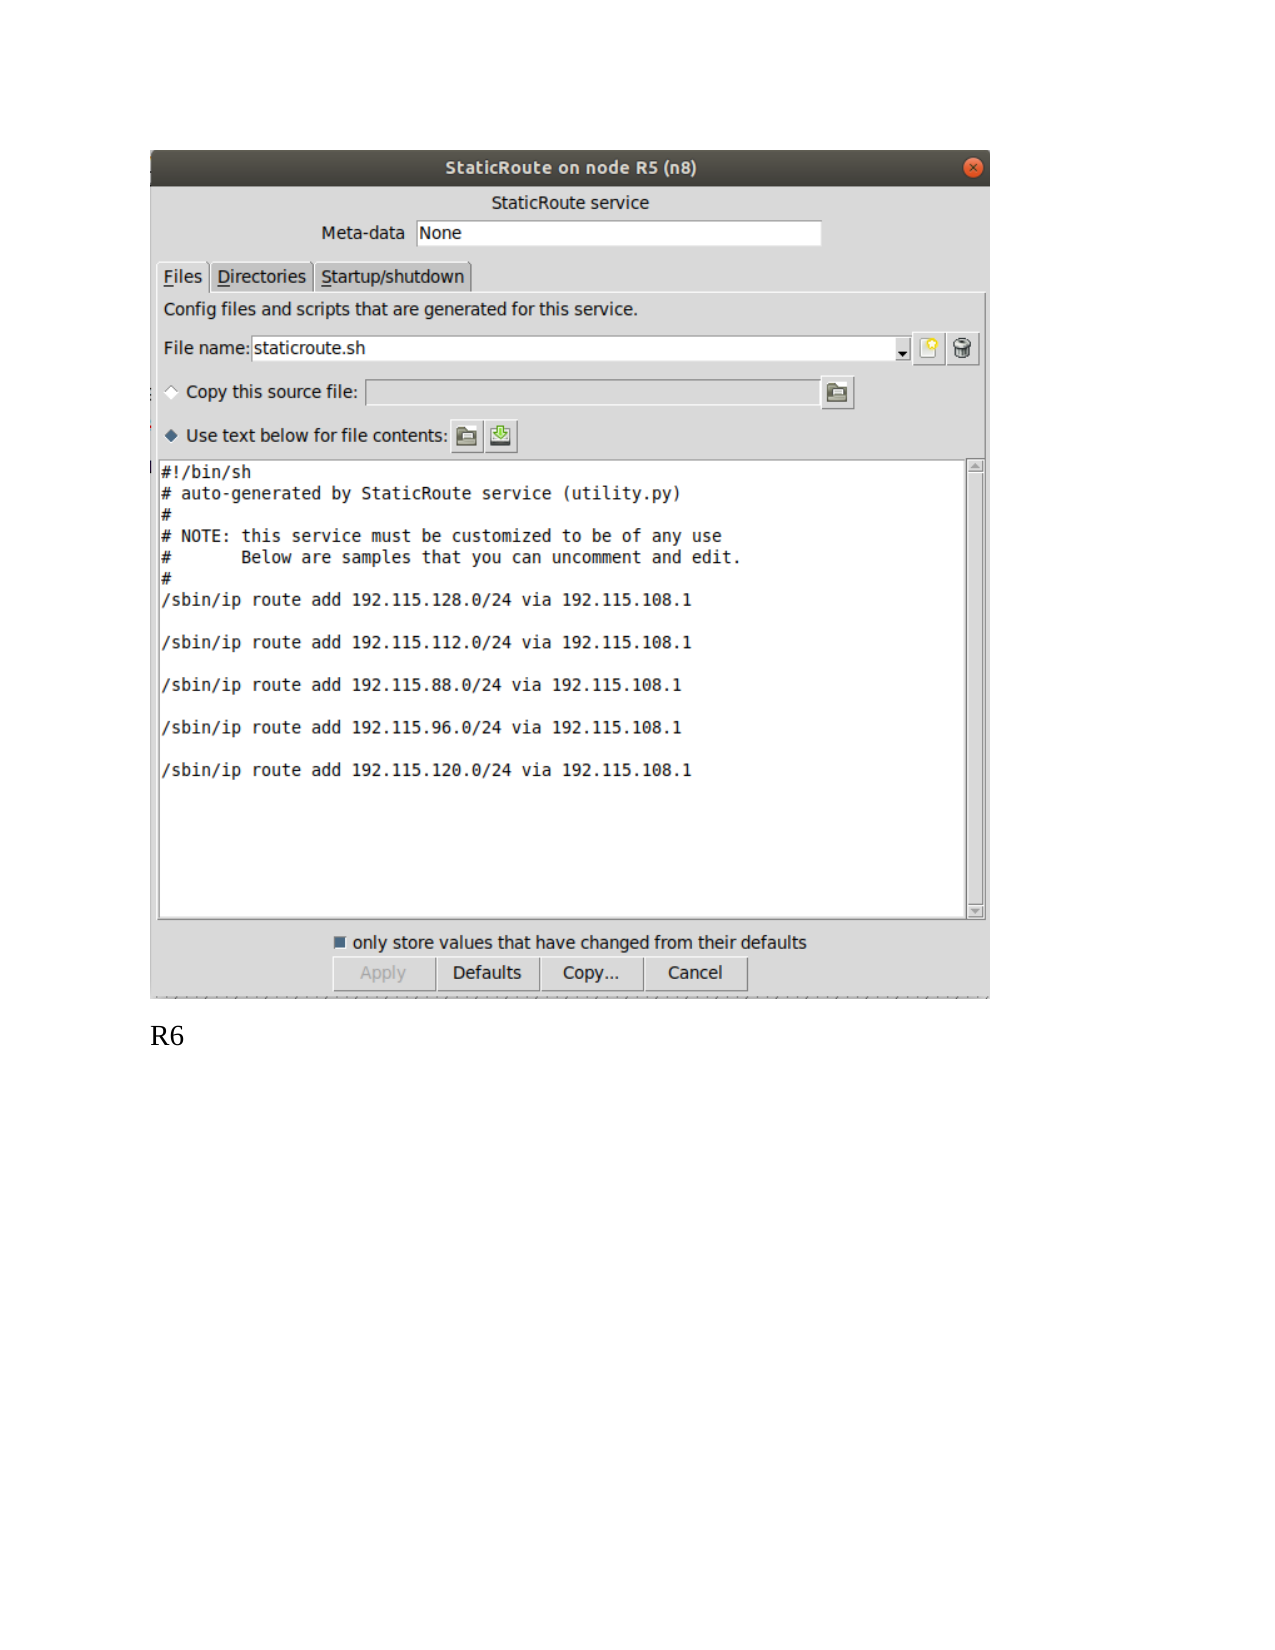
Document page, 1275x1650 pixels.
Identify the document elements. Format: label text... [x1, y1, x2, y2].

picture [150, 150, 990, 999]
text R6 [150, 1018, 1125, 1051]
